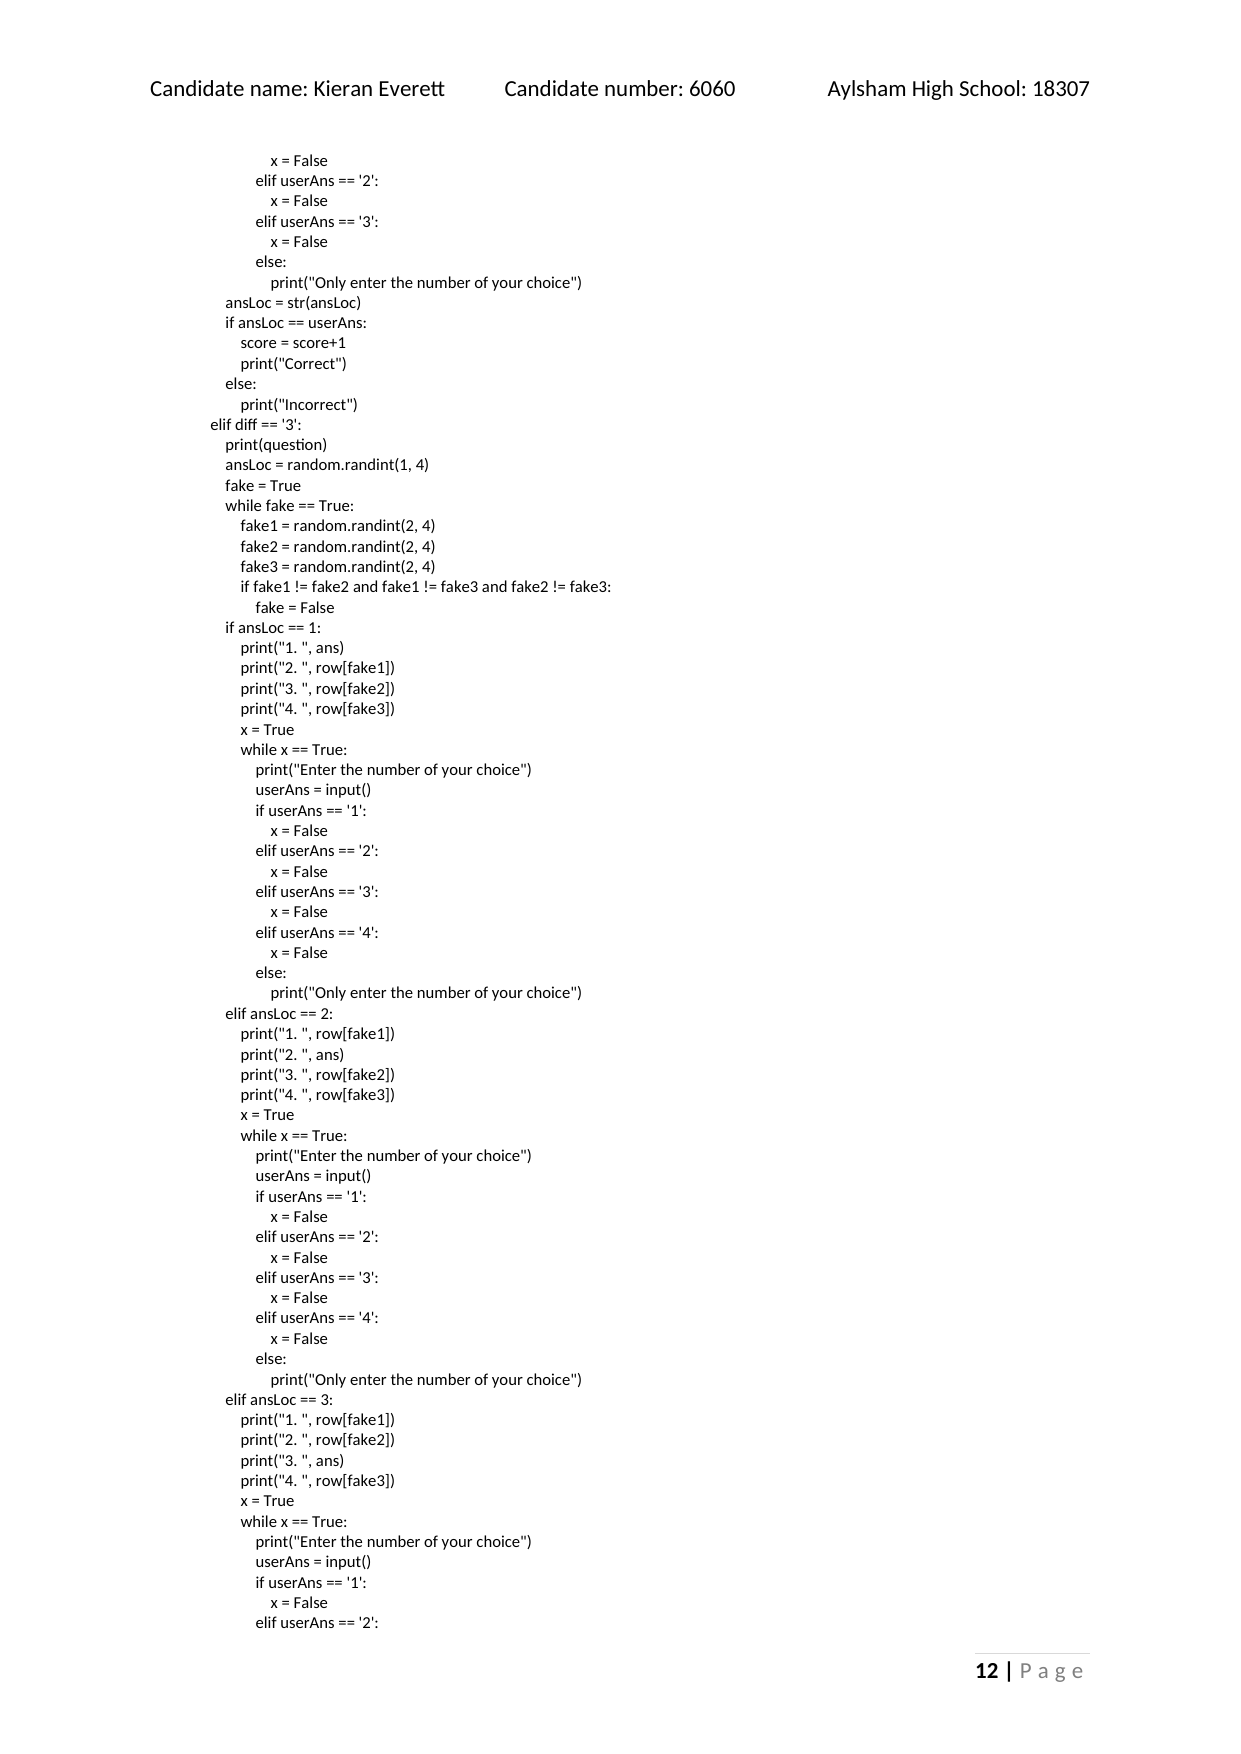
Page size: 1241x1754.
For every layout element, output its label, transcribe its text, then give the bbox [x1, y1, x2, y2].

text print("Enter the number of your choice") [150, 1145, 1090, 1166]
text x = False [150, 191, 1090, 211]
text x = False [150, 942, 1090, 962]
text fake2 = random.randint(2, 4) [150, 536, 1090, 556]
text elif ansLoc == 2: [150, 1003, 1090, 1023]
text while x == True: [150, 1125, 1090, 1145]
text elif userAns == '4': [150, 922, 1090, 942]
text elif userAns == '2': [150, 841, 1090, 861]
text fake = False [150, 597, 1090, 617]
text print("3. ", row[fake2]) [150, 678, 1090, 698]
text elif userAns == '2': [150, 170, 1090, 191]
text if ansLoc == 1: [150, 617, 1090, 637]
text print("1. ", row[fake1]) [150, 1023, 1090, 1044]
text userAns = input() [150, 1166, 1090, 1186]
text userAns = input() [150, 1552, 1090, 1572]
text score = score+1 [150, 333, 1090, 353]
text print("Only enter the number of your choice") [150, 983, 1090, 1003]
text elif userAns == '3': [150, 211, 1090, 231]
text else: [150, 1348, 1090, 1369]
text x = False [150, 861, 1090, 881]
text while x == True: [150, 739, 1090, 759]
text print("4. ", row[fake3]) [150, 698, 1090, 719]
text x = True [150, 719, 1090, 739]
text print("Enter the number of your choice") [150, 759, 1090, 780]
text elif userAns == '3': [150, 881, 1090, 902]
text elif userAns == '2': [150, 1227, 1090, 1247]
text print("Enter the number of your choice") [150, 1531, 1090, 1552]
text elif userAns == '3': [150, 1267, 1090, 1287]
text elif userAns == '4': [150, 1308, 1090, 1328]
text x = False [150, 231, 1090, 252]
text x = False [150, 1206, 1090, 1227]
text while fake == True: [150, 495, 1090, 516]
text print(question) [150, 434, 1090, 455]
text if ansLoc == userAns: [150, 312, 1090, 333]
text else: [150, 252, 1090, 272]
text print("2. ", row[fake1]) [150, 658, 1090, 678]
text print("3. ", row[fake2]) [150, 1064, 1090, 1084]
text if userAns == '1': [150, 800, 1090, 820]
text while x == True: [150, 1511, 1090, 1531]
text x = True [150, 1491, 1090, 1511]
text x = False [150, 1328, 1090, 1348]
text print("Correct") [150, 353, 1090, 373]
text if userAns == '1': [150, 1572, 1090, 1592]
text print("3. ", ans) [150, 1450, 1090, 1470]
text print("Only enter the number of your choice") [150, 1369, 1090, 1389]
text elif userAns == '2': [150, 1612, 1090, 1633]
text if userAns == '1': [150, 1186, 1090, 1206]
text print("4. ", row[fake3]) [150, 1084, 1090, 1105]
text if fake1 != fake2 and fake1 != fake3 and fake2 != fake3: [150, 577, 1090, 597]
text x = True [150, 1105, 1090, 1125]
text else: [150, 962, 1090, 983]
text x = False [150, 902, 1090, 922]
text print("2. ", ans) [150, 1044, 1090, 1064]
text x = False [150, 150, 1090, 170]
text fake3 = random.randint(2, 4) [150, 556, 1090, 577]
text x = False [150, 1287, 1090, 1308]
text fake = True [150, 475, 1090, 495]
text else: [150, 373, 1090, 394]
text print("4. ", row[fake3]) [150, 1470, 1090, 1491]
text x = False [150, 820, 1090, 841]
text x = False [150, 1592, 1090, 1612]
text print("1. ", ans) [150, 637, 1090, 658]
text print("2. ", row[fake2]) [150, 1430, 1090, 1450]
text print("1. ", row[fake1]) [150, 1409, 1090, 1430]
text ansLoc = str(ansLoc) [150, 292, 1090, 312]
text x = False [150, 1247, 1090, 1267]
text elif diff == '3': [150, 414, 1090, 434]
text ansLoc = random.randint(1, 4) [150, 455, 1090, 475]
text fake1 = random.randint(2, 4) [150, 516, 1090, 536]
text print("Only enter the number of your choice") [150, 272, 1090, 292]
text print("Incorrect") [150, 394, 1090, 414]
text elif ansLoc == 3: [150, 1389, 1090, 1409]
text userAns = input() [150, 780, 1090, 800]
